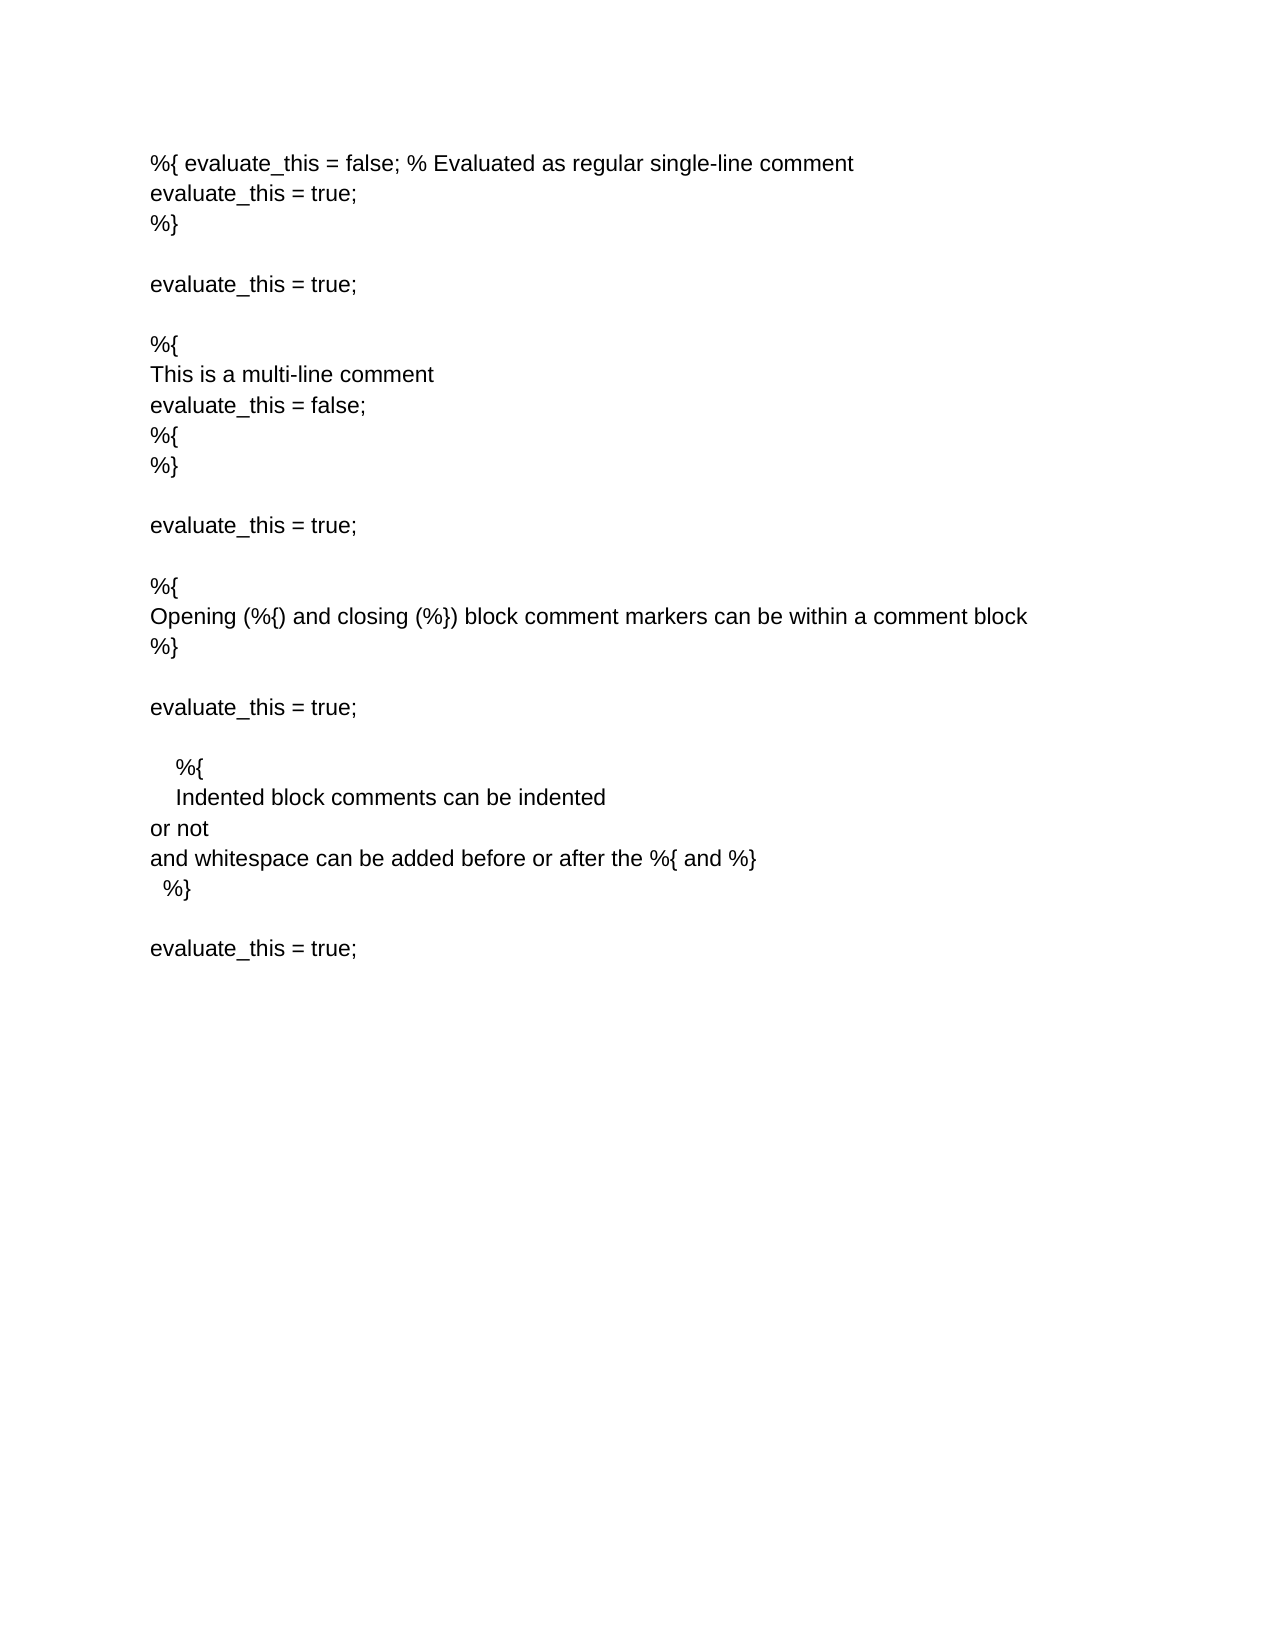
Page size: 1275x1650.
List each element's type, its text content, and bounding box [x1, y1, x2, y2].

text evaluate_this = false; [150, 392, 1125, 418]
text %{ [150, 573, 1125, 599]
text evaluate_this = true; [150, 935, 1125, 962]
text and whitespace can be added before or after the %{ and %} [150, 845, 1125, 871]
text or not [150, 814, 1125, 841]
text Indented block comments can be indented [150, 784, 1125, 811]
text Opening (%{) and closing (%}) block comment markers can be within a comment block [150, 603, 1125, 629]
text %{ [150, 754, 1125, 781]
text %} [150, 210, 1125, 237]
text This is a multi-line comment [150, 361, 1125, 388]
text %{ evaluate_this = false; % Evaluated as regular single-line comment [150, 150, 1125, 176]
text evaluate_this = true; [150, 271, 1125, 297]
text %} [150, 633, 1125, 660]
text %{ [150, 331, 1125, 358]
text evaluate_this = true; [150, 694, 1125, 720]
text %{ [150, 422, 1125, 448]
text %} [150, 875, 1125, 901]
text evaluate_this = true; [150, 180, 1125, 207]
text %} [150, 452, 1125, 478]
text evaluate_this = true; [150, 512, 1125, 539]
